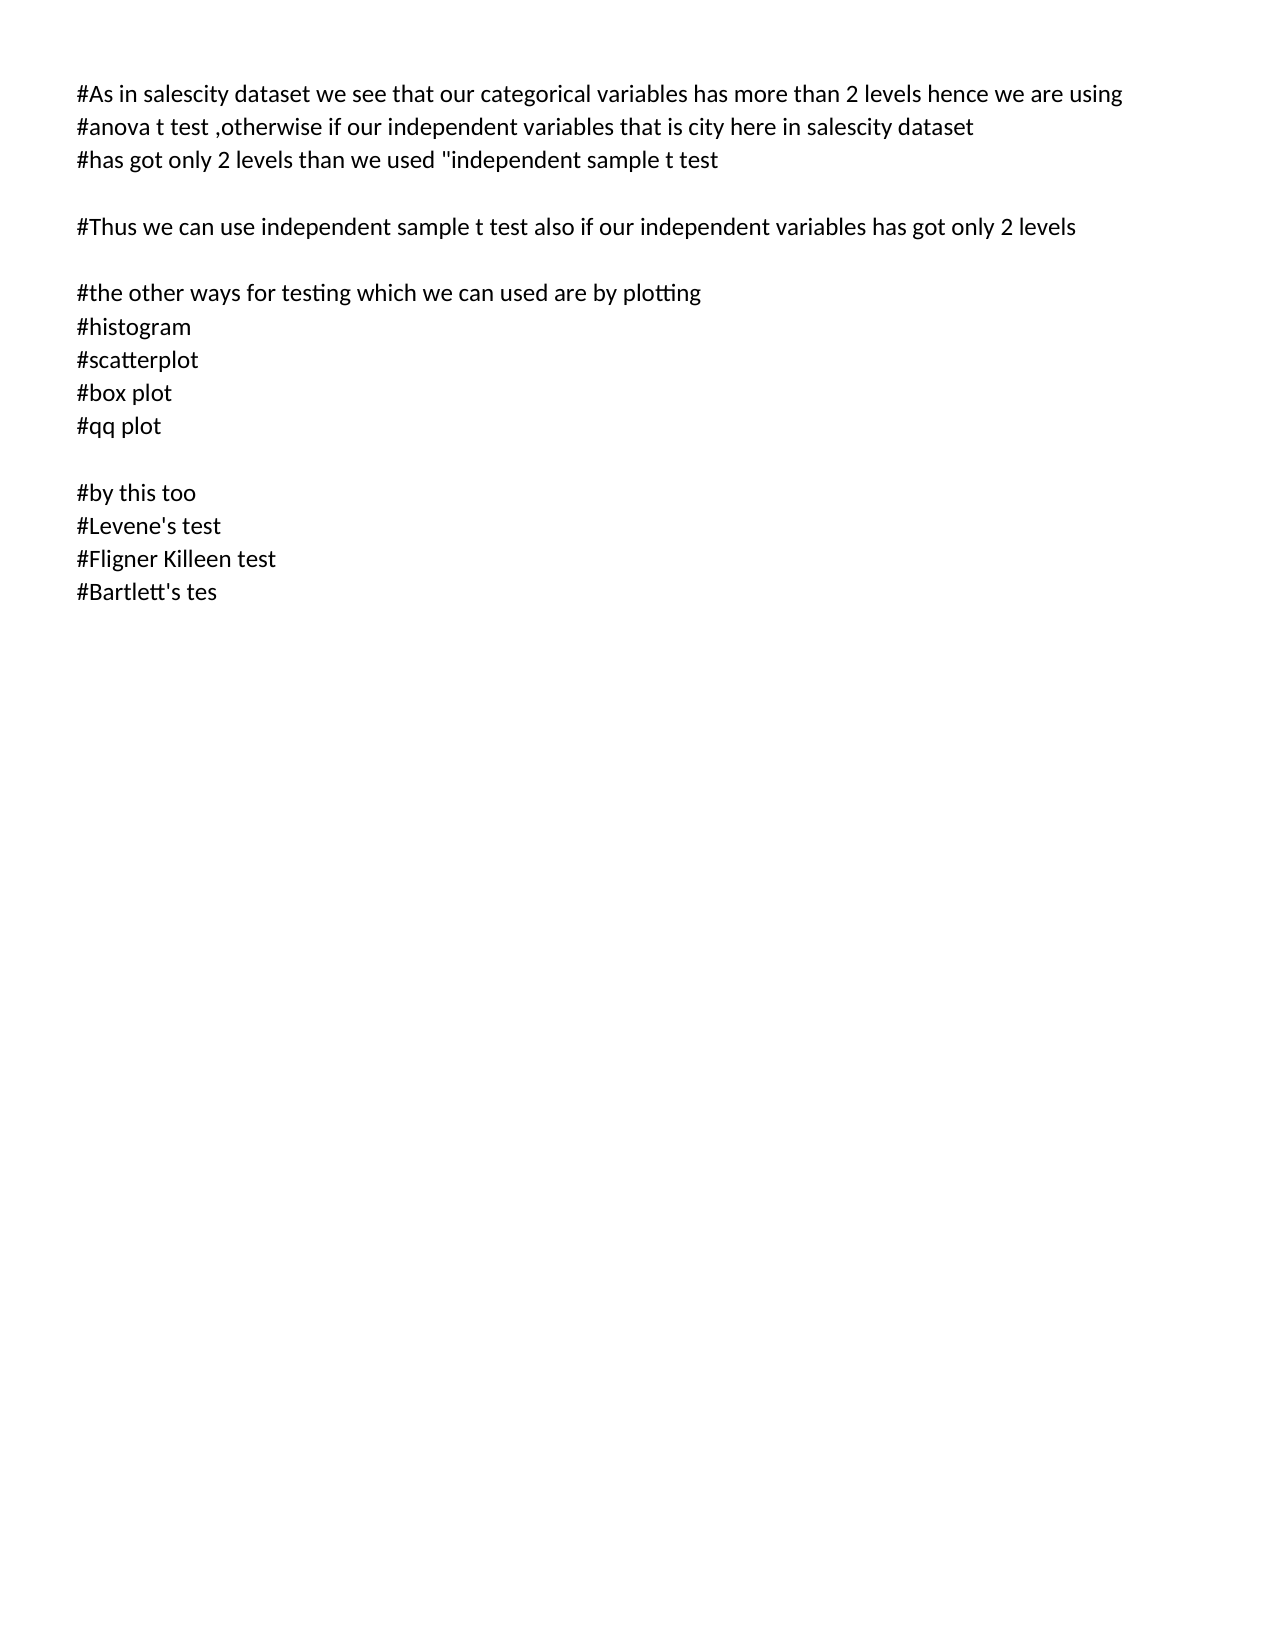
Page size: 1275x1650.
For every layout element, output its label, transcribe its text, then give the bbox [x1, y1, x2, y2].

text #has got only 2 levels than we used "independent sample t test [76, 144, 1199, 175]
text #the other ways for testing which we can used are by plotting [76, 277, 1199, 308]
text #anova t test ,otherwise if our independent variables that is city here in salescity dataset [76, 111, 1199, 142]
text #by this too [76, 477, 1199, 507]
text #Levene's test [76, 510, 1199, 541]
text #Fligner Killeen test [76, 543, 1199, 574]
text #scatterplot [76, 344, 1199, 374]
text #As in salescity dataset we see that our categorical variables has more than 2 levels hence we are using [76, 78, 1199, 108]
text #histogram [76, 311, 1199, 341]
text #qq plot [76, 410, 1199, 441]
text #Bartlett's tes [76, 576, 1199, 607]
text #Thus we can use independent sample t test also if our independent variables has got only 2 levels [76, 211, 1199, 241]
text #box plot [76, 377, 1199, 408]
